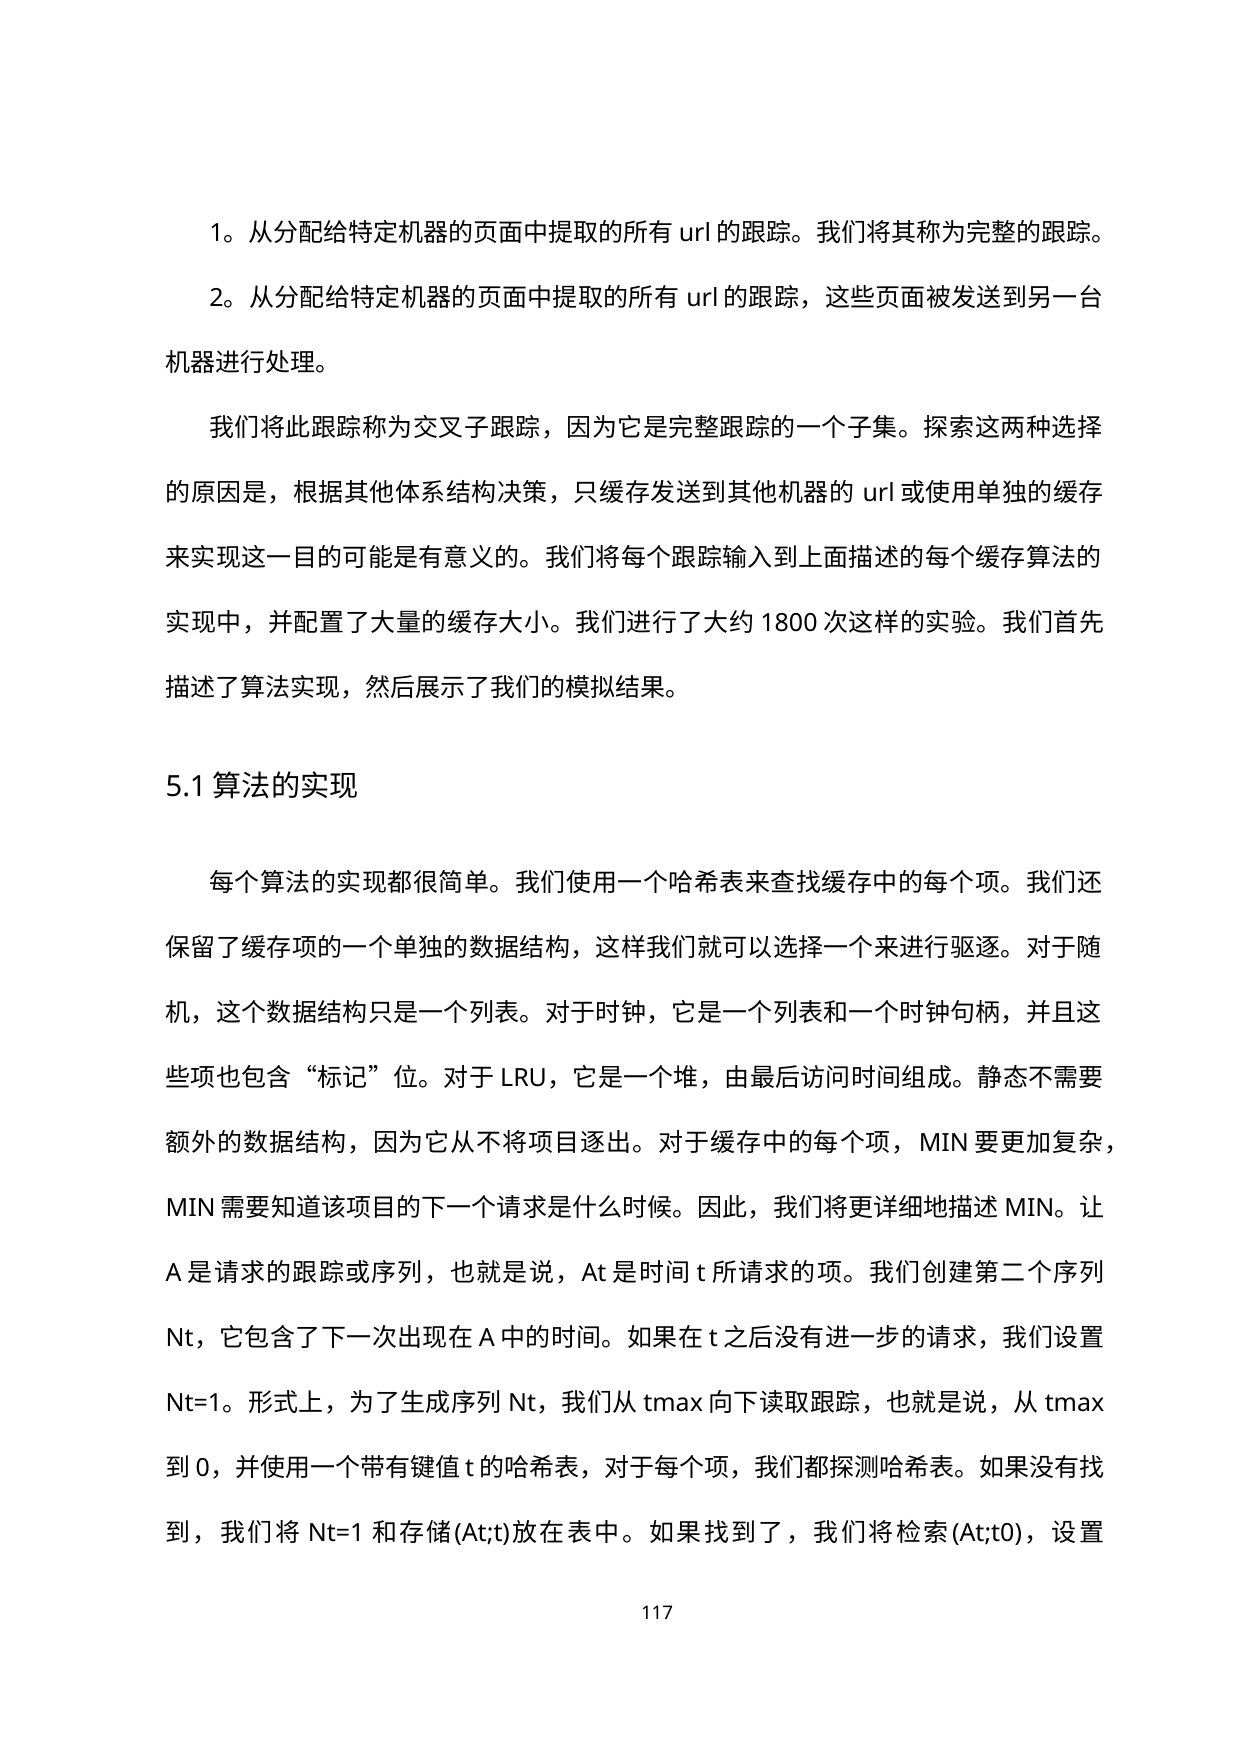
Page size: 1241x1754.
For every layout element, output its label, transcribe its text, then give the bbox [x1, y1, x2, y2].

subtitle 5.1算法的实现 [165, 751, 1104, 816]
text 1。从分配给特定机器的页面中提取的所有url的跟踪。我们将其称为完整的跟踪。 [165, 198, 1104, 263]
text 我们将此跟踪称为交叉子跟踪，因为它是完整跟踪的一个子集。探索这两种选择的原因是，根据其他体系结构决策，只缓存发送到其他机器的url或使用单独的缓存来实现这一目的可能是有意义的。我们将每个跟踪输入到上面描述的每个缓存算法的实现中，并配置了大量的缓存大小。我们进行了大约1800次这样的实验。我们首先描述了算法实现，然后展示了我们的模拟结果。 [165, 393, 1104, 718]
text 2。从分配给特定机器的页面中提取的所有url的跟踪，这些页面被发送到另一台机器进行处理。 [165, 263, 1104, 393]
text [165, 848, 1104, 1563]
